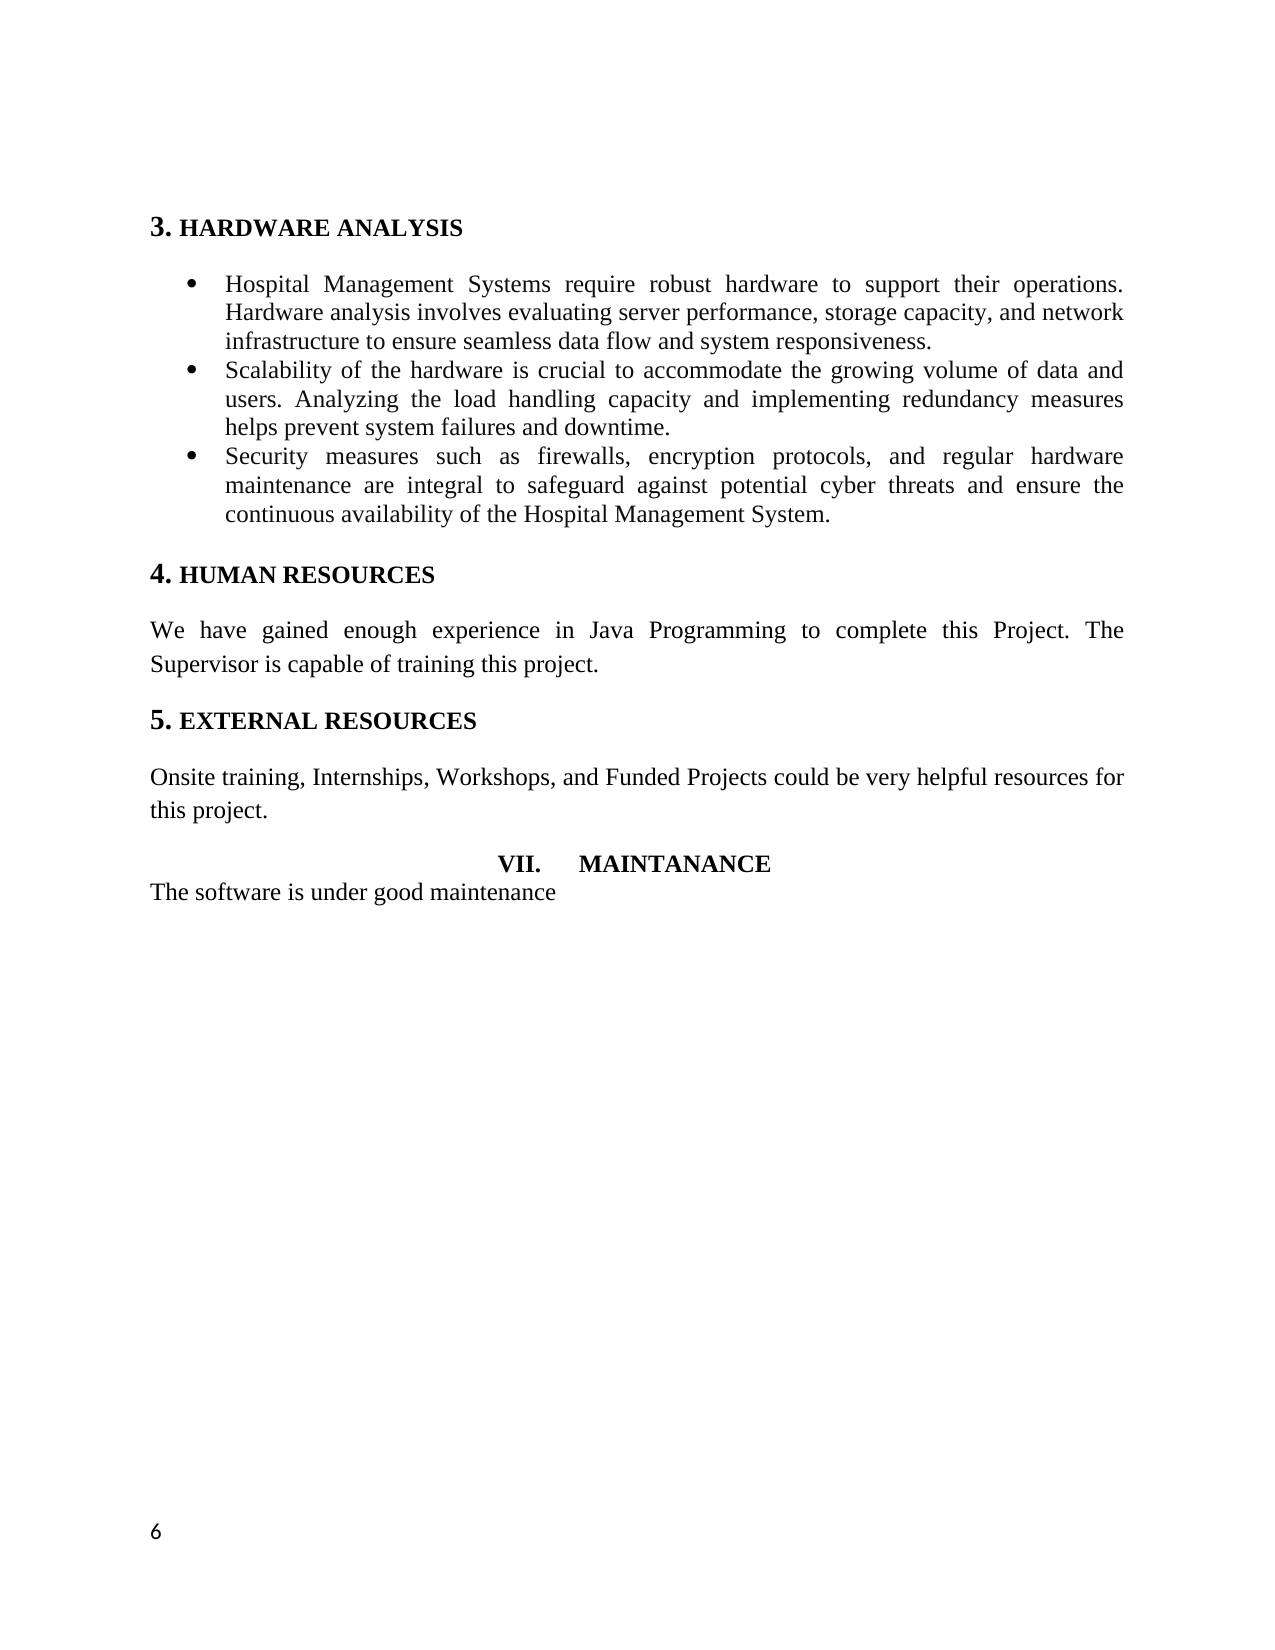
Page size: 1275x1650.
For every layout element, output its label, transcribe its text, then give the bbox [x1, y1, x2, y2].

list Security measures such as firewalls, encryption protocols, and regular hardware maintenance are integral to safeguard against potential cyber threats and ensure the continuous availability of the Hospital Management System. [187, 441, 1125, 527]
text 5. EXTERNAL RESOURCES [150, 702, 1125, 736]
list Scalability of the hardware is crucial to accommodate the growing volume of data and users. Analyzing the load handling capacity and implementing redundancy measures helps prevent system failures and downtime. [187, 355, 1125, 441]
text The software is under good maintenance [150, 877, 1125, 906]
text 4. HUMAN RESOURCES [150, 556, 1125, 590]
text We have gained enough experience in Java Programming to complete this Project. The Supervisor is capable of training this project. [150, 616, 1125, 677]
text 3. HARDWARE ANALYSIS [150, 209, 1125, 243]
text Onsite training, Internships, Workshops, and Funded Projects could be very helpful resources for this project. [150, 762, 1125, 824]
list MAINTANANCE [187, 849, 1125, 877]
list Hospital Management Systems require robust hardware to support their operations. Hardware analysis involves evaluating server performance, storage capacity, and network infrastructure to ensure seamless data flow and system responsiveness. [187, 269, 1125, 355]
